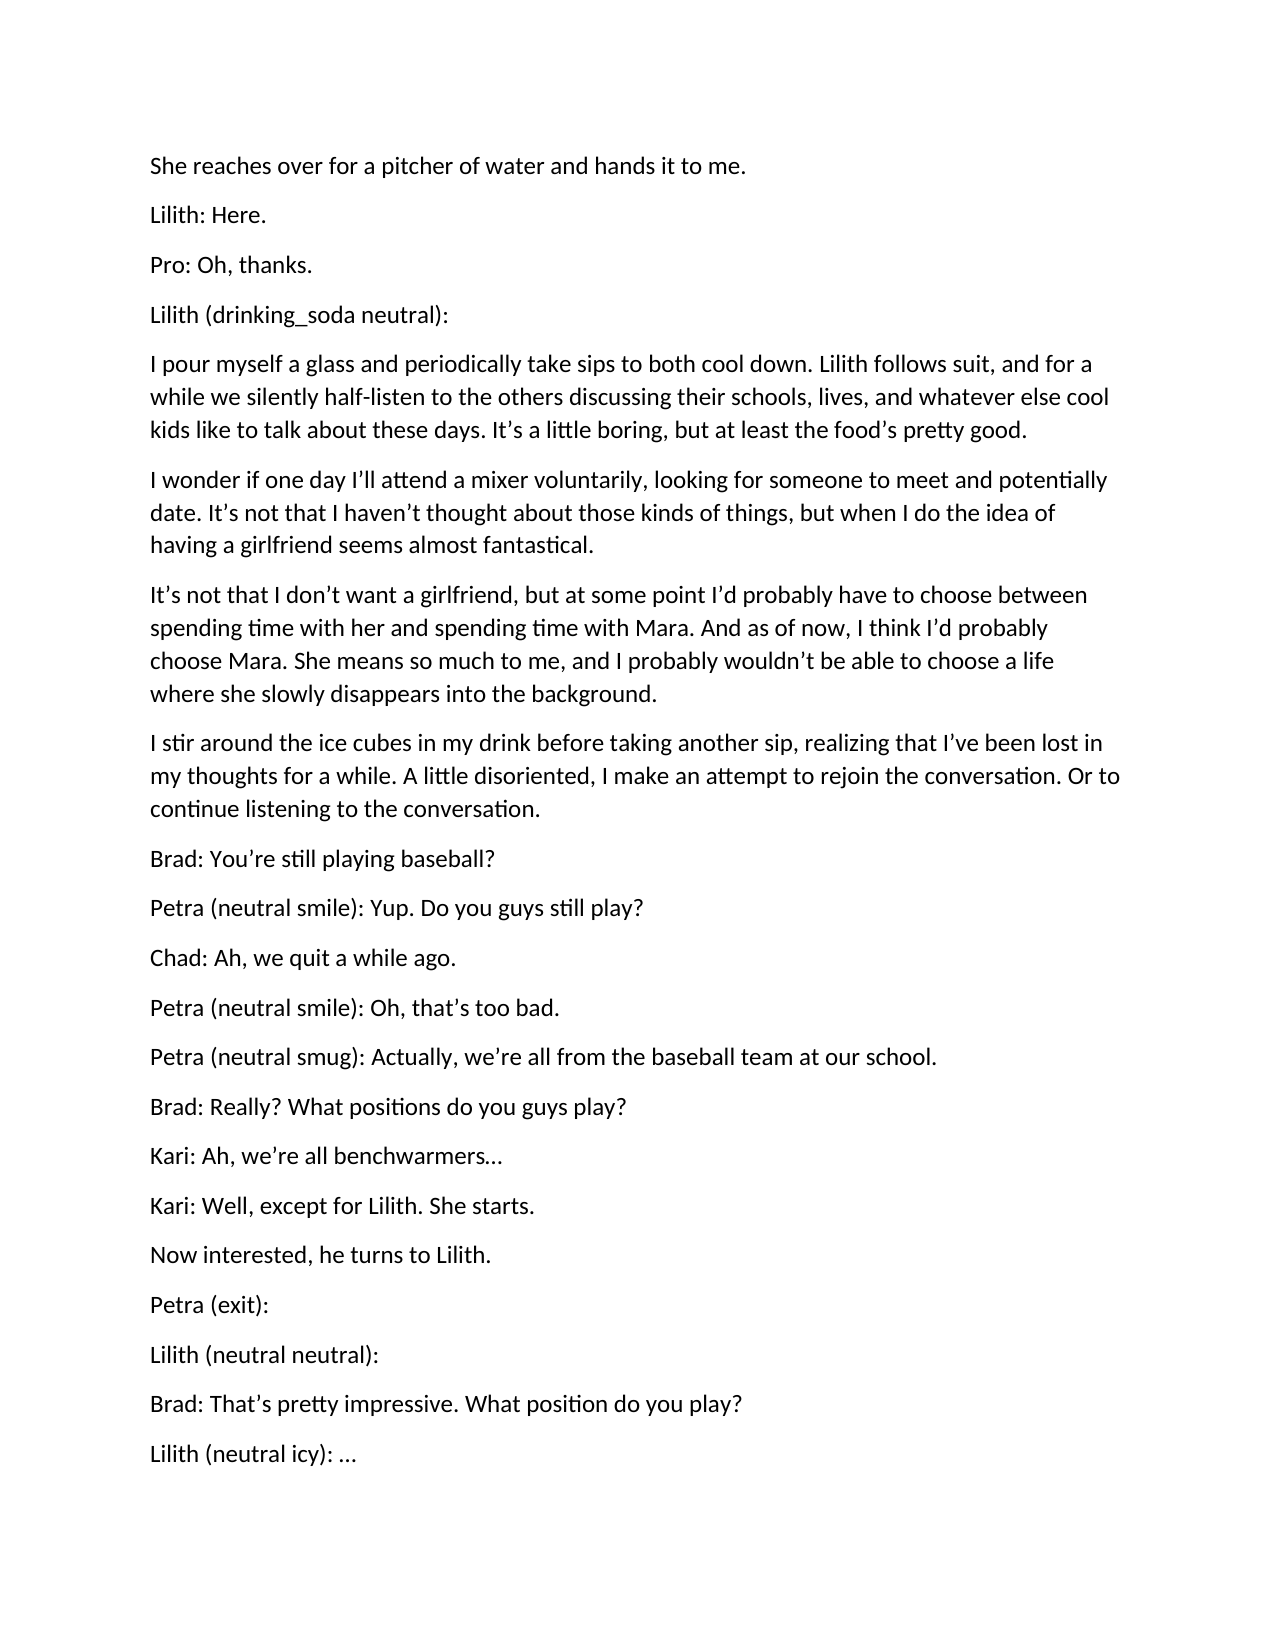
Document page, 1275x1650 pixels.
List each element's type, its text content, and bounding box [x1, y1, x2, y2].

text She reaches over for a pitcher of water and hands it to me. [150, 150, 1125, 181]
text Brad: You’re still playing baseball? [150, 843, 1125, 873]
text Petra (exit): [150, 1289, 1125, 1320]
text Pro: Oh, thanks. [150, 249, 1125, 280]
text Brad: Really? What positions do you guys play? [150, 1091, 1125, 1121]
text Petra (neutral smile): Yup. Do you guys still play? [150, 892, 1125, 923]
text Now interested, he turns to Lilith. [150, 1239, 1125, 1270]
text Lilith (neutral neutral): [150, 1339, 1125, 1369]
text I wonder if one day I’ll attend a mixer voluntarily, looking for someone to meet and potentially date. It’s not that I haven’t thought about those kinds of things, but when I do the idea of having a girlfriend seems almost fantastical. [150, 464, 1125, 560]
text Brad: That’s pretty impressive. What position do you play? [150, 1388, 1125, 1419]
text Lilith: Here. [150, 199, 1125, 230]
text Lilith (drinking_soda neutral): [150, 299, 1125, 329]
text It’s not that I don’t want a girlfriend, but at some point I’d probably have to choose between spending time with her and spending time with Mara. And as of now, I think I’d probably choose Mara. She means so much to me, and I probably wouldn’t be able to choose a life where she slowly disappears into the background. [150, 579, 1125, 708]
text Lilith (neutral icy): … [150, 1438, 1125, 1468]
text Chad: Ah, we quit a while ago. [150, 942, 1125, 973]
text Kari: Well, except for Lilith. She starts. [150, 1190, 1125, 1221]
text Petra (neutral smile): Oh, that’s too bad. [150, 992, 1125, 1022]
text Kari: Ah, we’re all benchwarmers… [150, 1140, 1125, 1171]
text I stir around the ice cubes in my drink before taking another sip, realizing that I’ve been lost in my thoughts for a while. A little disoriented, I make an attempt to rejoin the conversation. Or to continue listening to the conversation. [150, 727, 1125, 824]
text Petra (neutral smug): Actually, we’re all from the baseball team at our school. [150, 1041, 1125, 1072]
text I pour myself a glass and periodically take sips to both cool down. Lilith follows suit, and for a while we silently half-listen to the others discussing their schools, lives, and whatever else cool kids like to talk about these days. It’s a little boring, but at least the food’s pretty good. [150, 348, 1125, 445]
